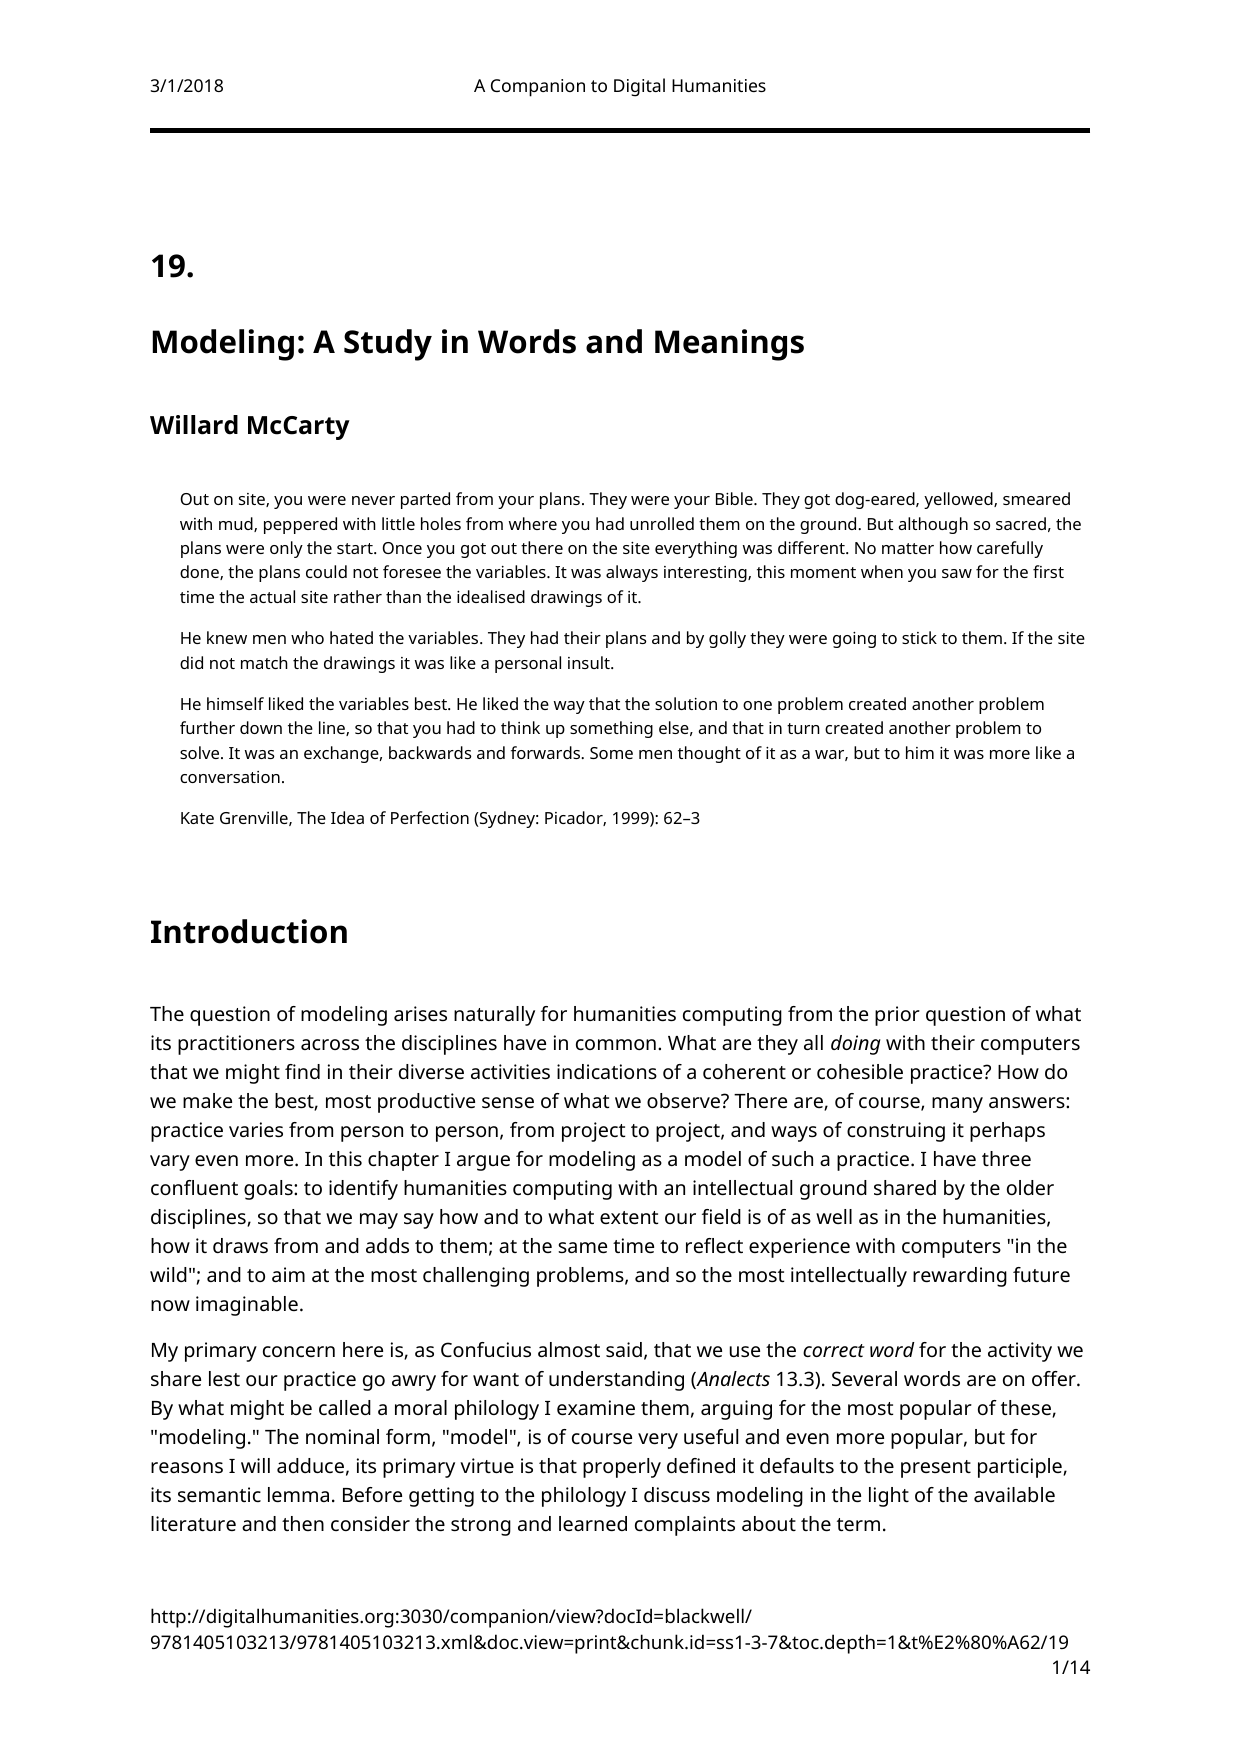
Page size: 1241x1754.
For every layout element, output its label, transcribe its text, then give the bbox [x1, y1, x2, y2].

text The question of modeling arises naturally for humanities computing from the prior question of what its practitioners across the disciplines have in common. What are they all doing with their computers that we might find in their diverse activities indications of a coherent or cohesible practice? How do we make the best, most productive sense of what we observe? There are, of course, many answers: practice varies from person to person, from project to project, and ways of construing it perhaps vary even more. In this chapter I argue for modeling as a model of such a practice. I have three confluent goals: to identify humanities computing with an intellectual ground shared by the older disciplines, so that we may say how and to what extent our field is of as well as in the humanities, how it draws from and adds to them; at the same time to reflect experience with computers "in the wild"; and to aim at the most challenging problems, and so the most intellectually rewarding future now imaginable. [150, 1000, 1090, 1318]
text He himself liked the variables best. He liked the way that the solution to one problem created another problem further down the line, so that you had to think up something else, and that in turn created another problem to solve. It was an exchange, backwards and forwards. Some men thought of it as a war, but to him it was more like a conversation. [179, 692, 1090, 788]
text He knew men who hated the variables. They had their plans and by golly they were going to stick to them. If the site did not match the drawings it was like a personal insult. [179, 627, 1090, 674]
subtitle Introduction [150, 911, 1090, 953]
text Out on site, you were never parted from your plans. They were your Bible. They got dog-eared, yellowed, smeared with mud, peppered with little holes from where you had unrolled them on the ground. But although so sacred, the plans were only the start. Once you got out there on the site everything was different. No matter how carefully done, the plans could not foresee the variables. It was always interesting, this moment when you saw for the first time the actual site rather than the idealised drawings of it. [179, 488, 1090, 608]
subtitle Willard McCarty [150, 408, 1090, 442]
text Kate Grenville, The Idea of Perfection (Sydney: Picador, 1999): 62–3 [179, 807, 1090, 830]
subtitle Modeling: A Study in Words and Meanings [150, 319, 1090, 362]
text My primary concern here is, as Confucius almost said, that we use the correct word for the activity we share lest our practice go awry for want of understanding (Analects 13.3). Several words are on offer. By what might be called a moral philology I examine them, arguing for the most popular of these, "modeling." The nominal form, "model", is of course very useful and even more popular, but for reasons I will adduce, its primary virtue is that properly defined it defaults to the present participle, its semantic lemma. Before getting to the philology I discuss modeling in the light of the available literature and then consider the strong and learned complaints about the term. [150, 1336, 1090, 1538]
subtitle 19. [150, 244, 1090, 286]
